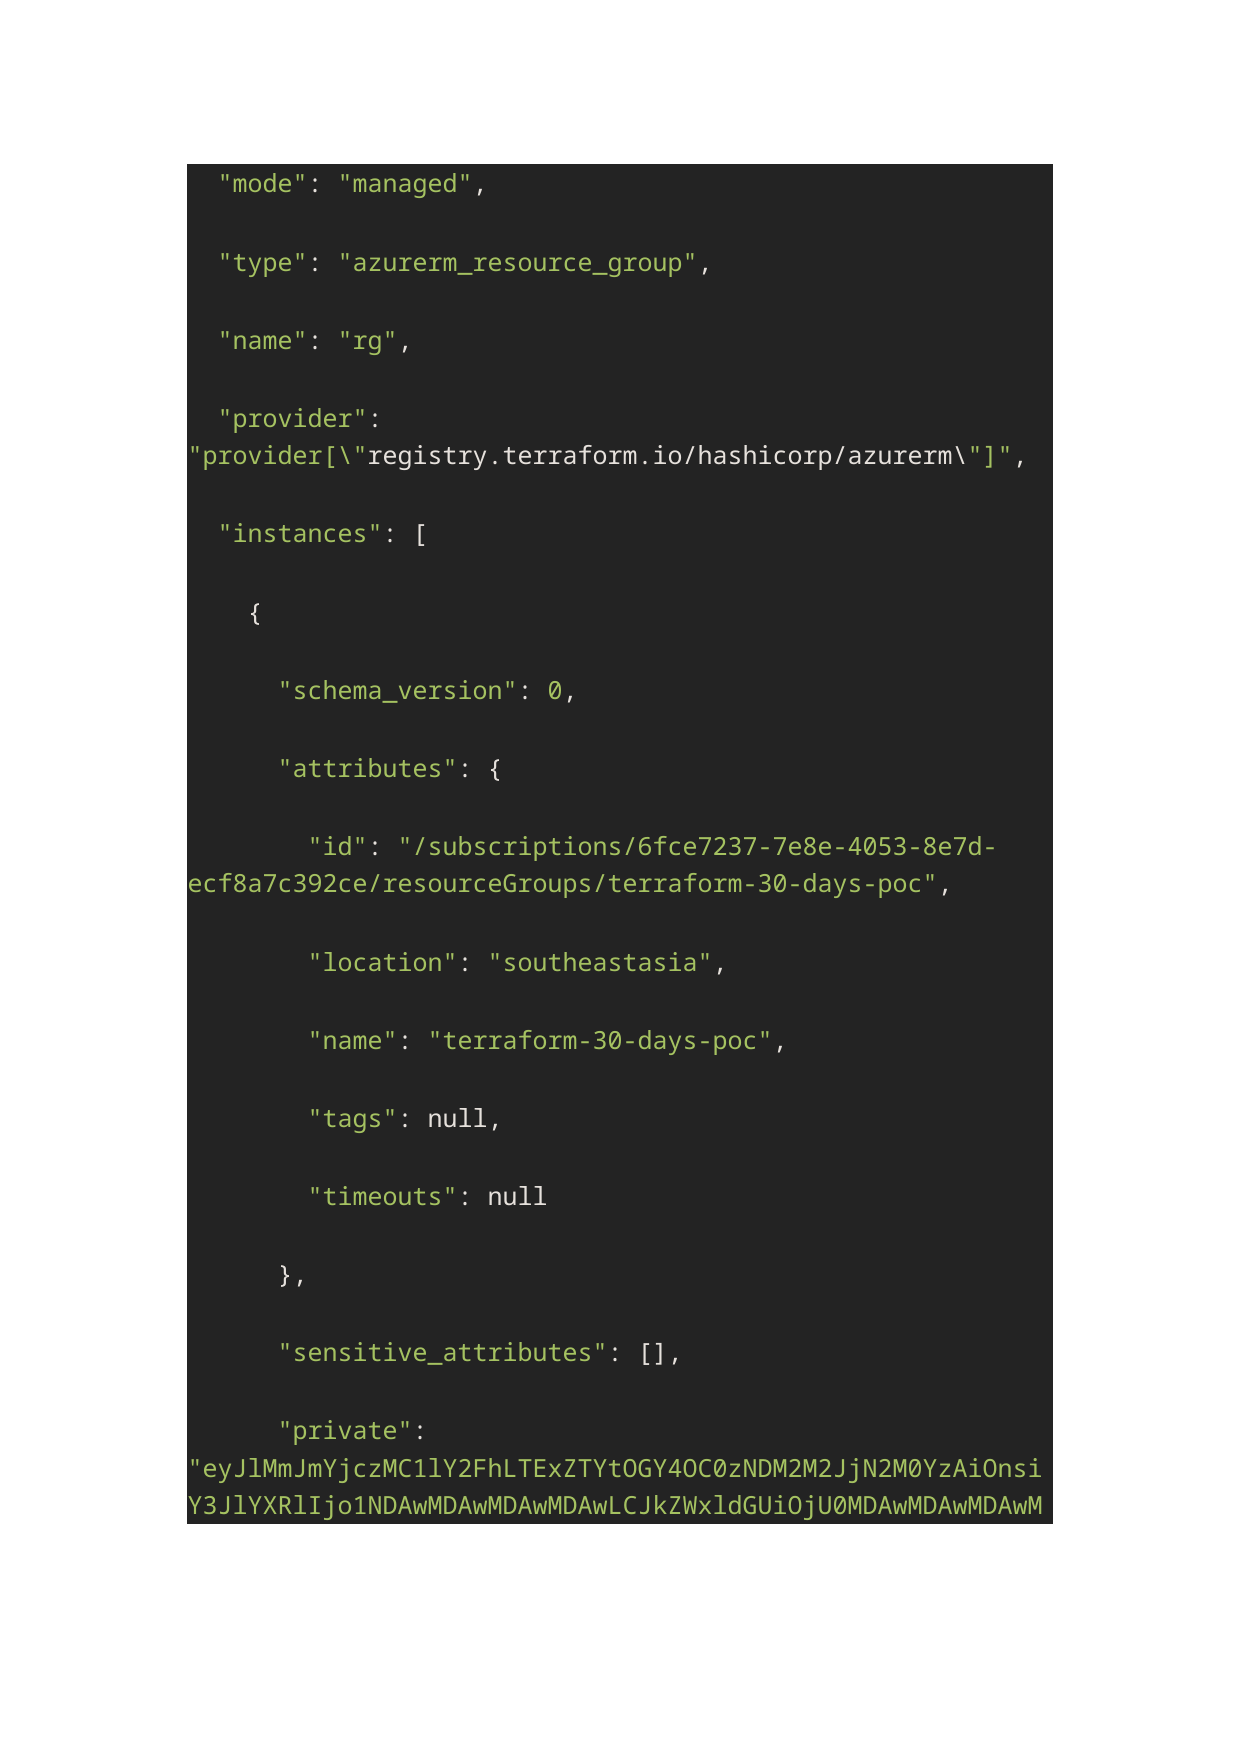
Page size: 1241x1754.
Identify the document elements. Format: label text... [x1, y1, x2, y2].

text "timeouts": null [187, 1177, 1053, 1214]
text { [187, 593, 1053, 630]
text "id": "/subscriptions/6fce7237-7e8e-4053-8e7d-ecf8a7c392ce/resourceGroups/terraform-30-days-poc", [187, 827, 1053, 902]
text "name": "rg", [187, 321, 1053, 358]
text "tags": null, [187, 1099, 1053, 1136]
text "location": "southeastasia", [187, 943, 1053, 980]
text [187, 1411, 1053, 1524]
text "instances": [ [187, 514, 1053, 552]
text "provider": "provider[\"registry.terraform.io/hashicorp/azurerm\"]", [187, 399, 1053, 474]
text "mode": "managed", [187, 164, 1053, 202]
text "type": "azurerm_resource_group", [187, 243, 1053, 280]
text "sensitive_attributes": [], [187, 1333, 1053, 1371]
text "name": "terraform-30-days-poc", [187, 1021, 1053, 1058]
text }, [187, 1255, 1053, 1293]
text "attributes": { [187, 749, 1053, 786]
text "schema_version": 0, [187, 671, 1053, 708]
